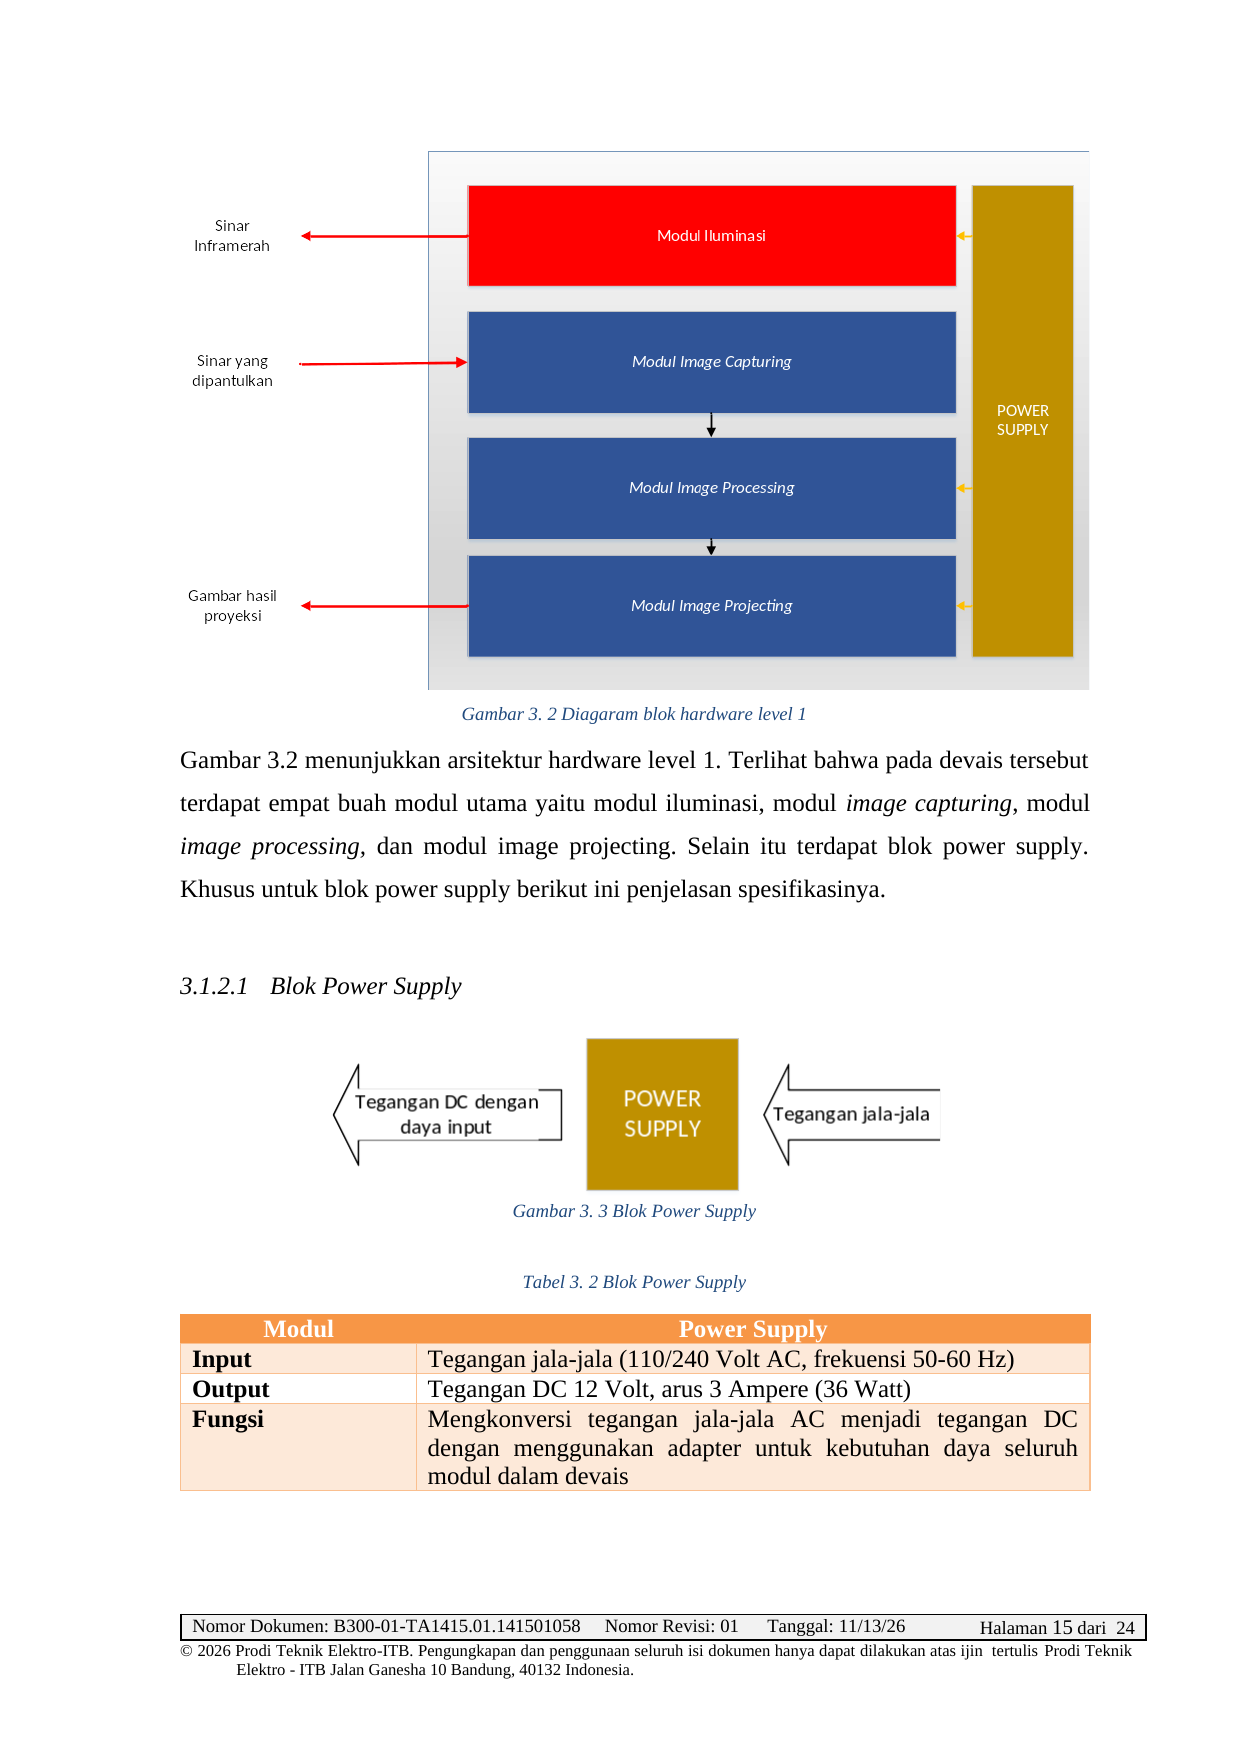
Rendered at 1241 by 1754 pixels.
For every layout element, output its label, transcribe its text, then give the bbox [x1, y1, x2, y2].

text Gambar 3.2 menunjukkan arsitektur hardware level 1. Terlihat bahwa pada devais tersebut terdapat empat buah modul utama yaitu modul iluminasi, modul image capturing, modul image processing, dan modul image projecting. Selain itu terdapat blok power supply. Khusus untuk blok power supply berikut ini penjelasan spesifikasinya. [180, 745, 1090, 903]
table_cell Fungsi [181, 1404, 416, 1490]
table_cell Mengkonversi tegangan jala-jala AC menjadi tegangan DC dengan menggunakan adapter untuk kebutuhan daya seluruh modul dalam devais [417, 1404, 1089, 1490]
table_cell Output [181, 1374, 416, 1403]
table_cell Input [181, 1344, 416, 1373]
table_header Power Supply [417, 1315, 1089, 1343]
subtitle Blok Power Supply [180, 971, 1090, 1000]
table_cell Tegangan DC 12 Volt, arus 3 Ampere (36 Watt) [417, 1374, 1089, 1403]
table_cell Tegangan jala-jala (110/240 Volt AC, frekuensi 50-60 Hz) [417, 1344, 1089, 1373]
table_header Modul [181, 1315, 416, 1343]
